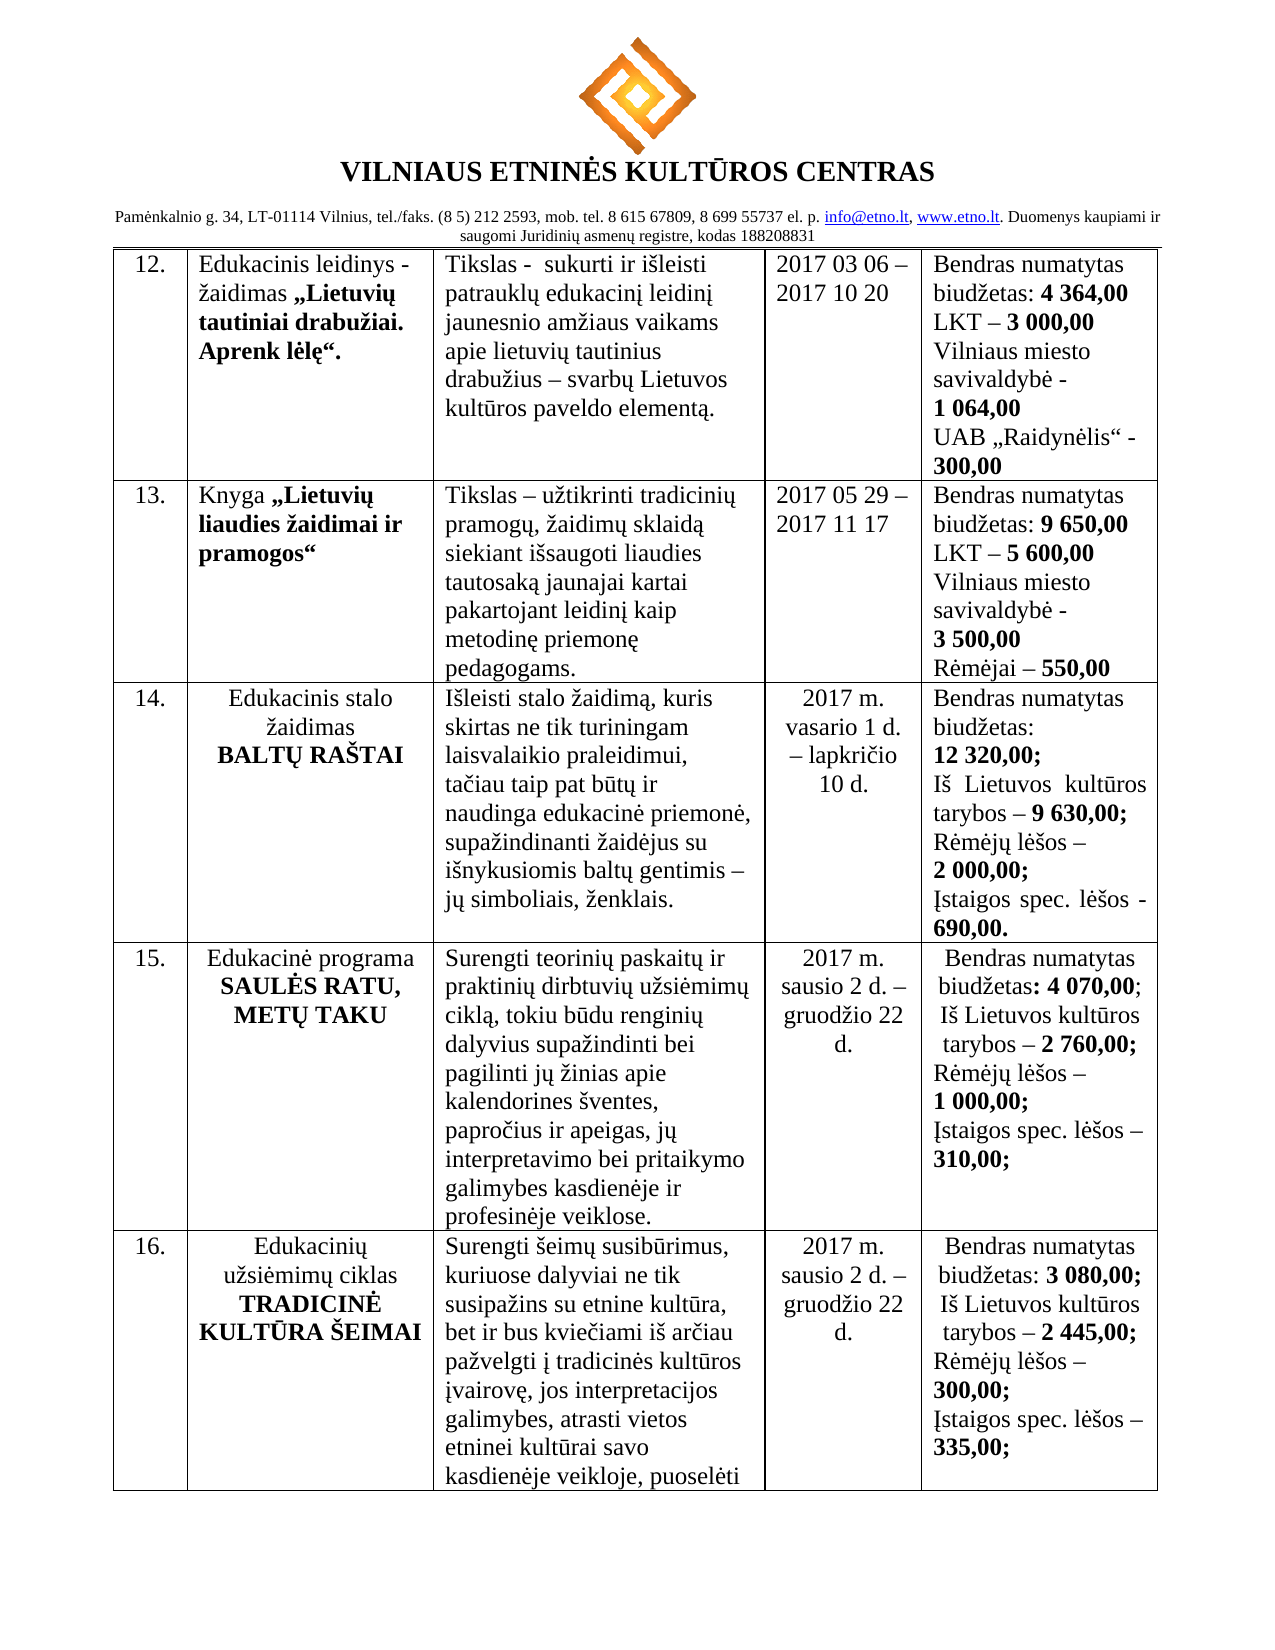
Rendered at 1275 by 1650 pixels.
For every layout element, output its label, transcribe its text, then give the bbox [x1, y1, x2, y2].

table_cell Edukacinė programa SAULĖS RATU, METŲ TAKU [188, 943, 433, 1230]
table_cell Edukacinis stalo žaidimas BALTŲ RAŠTAI [188, 683, 433, 942]
table_cell 13. [114, 481, 187, 682]
table_cell Edukacinis leidinys - žaidimas „Lietuvių tautiniai drabužiai. Aprenk lėlę“. [188, 250, 433, 479]
table_cell Tikslas - sukurti ir išleisti patrauklų edukacinį leidinį jaunesnio amžiaus vaikams apie lietuvių tautinius drabužius – svarbų Lietuvos kultūros paveldo elementą. [434, 250, 764, 479]
table_cell 2017 05 29 – 2017 11 17 [766, 481, 921, 682]
table_cell 2017 m. vasario 1 d. – lapkričio 10 d. [766, 683, 921, 942]
table_cell Bendras numatytas biudžetas: 4 364,00 LKT – 3 000,00 Vilniaus miesto savivaldybė - 1 064,00 UAB „Raidynėlis“ -300,00 [922, 250, 1157, 479]
table_cell 2017 m. sausio 2 d. – gruodžio 22 d. [766, 943, 921, 1230]
table_cell Edukacinių užsiėmimų ciklas TRADICINĖ KULTŪRA ŠEIMAI [188, 1231, 433, 1490]
table_cell 15. [114, 943, 187, 1230]
table_cell Išleisti stalo žaidimą, kuris skirtas ne tik turiningam laisvalaikio praleidimui, tačiau taip pat būtų ir naudinga edukacinė priemonė, supažindinanti žaidėjus su išnykusiomis baltų gentimis – jų simboliais, ženklais. [434, 683, 764, 942]
table_cell Surengti teorinių paskaitų ir praktinių dirbtuvių užsiėmimų ciklą, tokiu būdu renginių dalyvius supažindinti bei pagilinti jų žinias apie kalendorines šventes, papročius ir apeigas, jų interpretavimo bei pritaikymo galimybes kasdienėje ir profesinėje veiklose. [434, 943, 764, 1230]
table_cell Bendras numatytas biudžetas: 12 320,00; Iš Lietuvos kultūros tarybos – 9 630,00; Rėmėjų lėšos – 2 000,00; Įstaigos spec. lėšos - 690,00. [922, 683, 1157, 942]
table_cell Bendras numatytas biudžetas: 4 070,00; Iš Lietuvos kultūros tarybos – 2 760,00; Rėmėjų lėšos – 1 000,00; Įstaigos spec. lėšos – 310,00; [922, 943, 1157, 1230]
table_cell 2017 03 06 – 2017 10 20 [766, 250, 921, 479]
table_cell Tikslas – užtikrinti tradicinių pramogų, žaidimų sklaidą siekiant išsaugoti liaudies tautosaką jaunajai kartai pakartojant leidinį kaip metodinę priemonę pedagogams. [434, 481, 764, 682]
picture [578, 37, 697, 155]
table_cell Bendras numatytas biudžetas: 9 650,00 LKT – 5 600,00 Vilniaus miesto savivaldybė - 3 500,00 Rėmėjai – 550,00 [922, 481, 1157, 682]
table_cell 12. [114, 250, 187, 479]
table_cell Knyga „Lietuvių liaudies žaidimai ir pramogos“ [188, 481, 433, 682]
table_cell Bendras numatytas biudžetas: 3 080,00; Iš Lietuvos kultūros tarybos – 2 445,00; Rėmėjų lėšos – 300,00; Įstaigos spec. lėšos – 335,00; [922, 1231, 1157, 1490]
table_cell 16. [114, 1231, 187, 1490]
table_cell 14. [114, 683, 187, 942]
table_cell 2017 m. sausio 2 d. – gruodžio 22 d. [766, 1231, 921, 1490]
